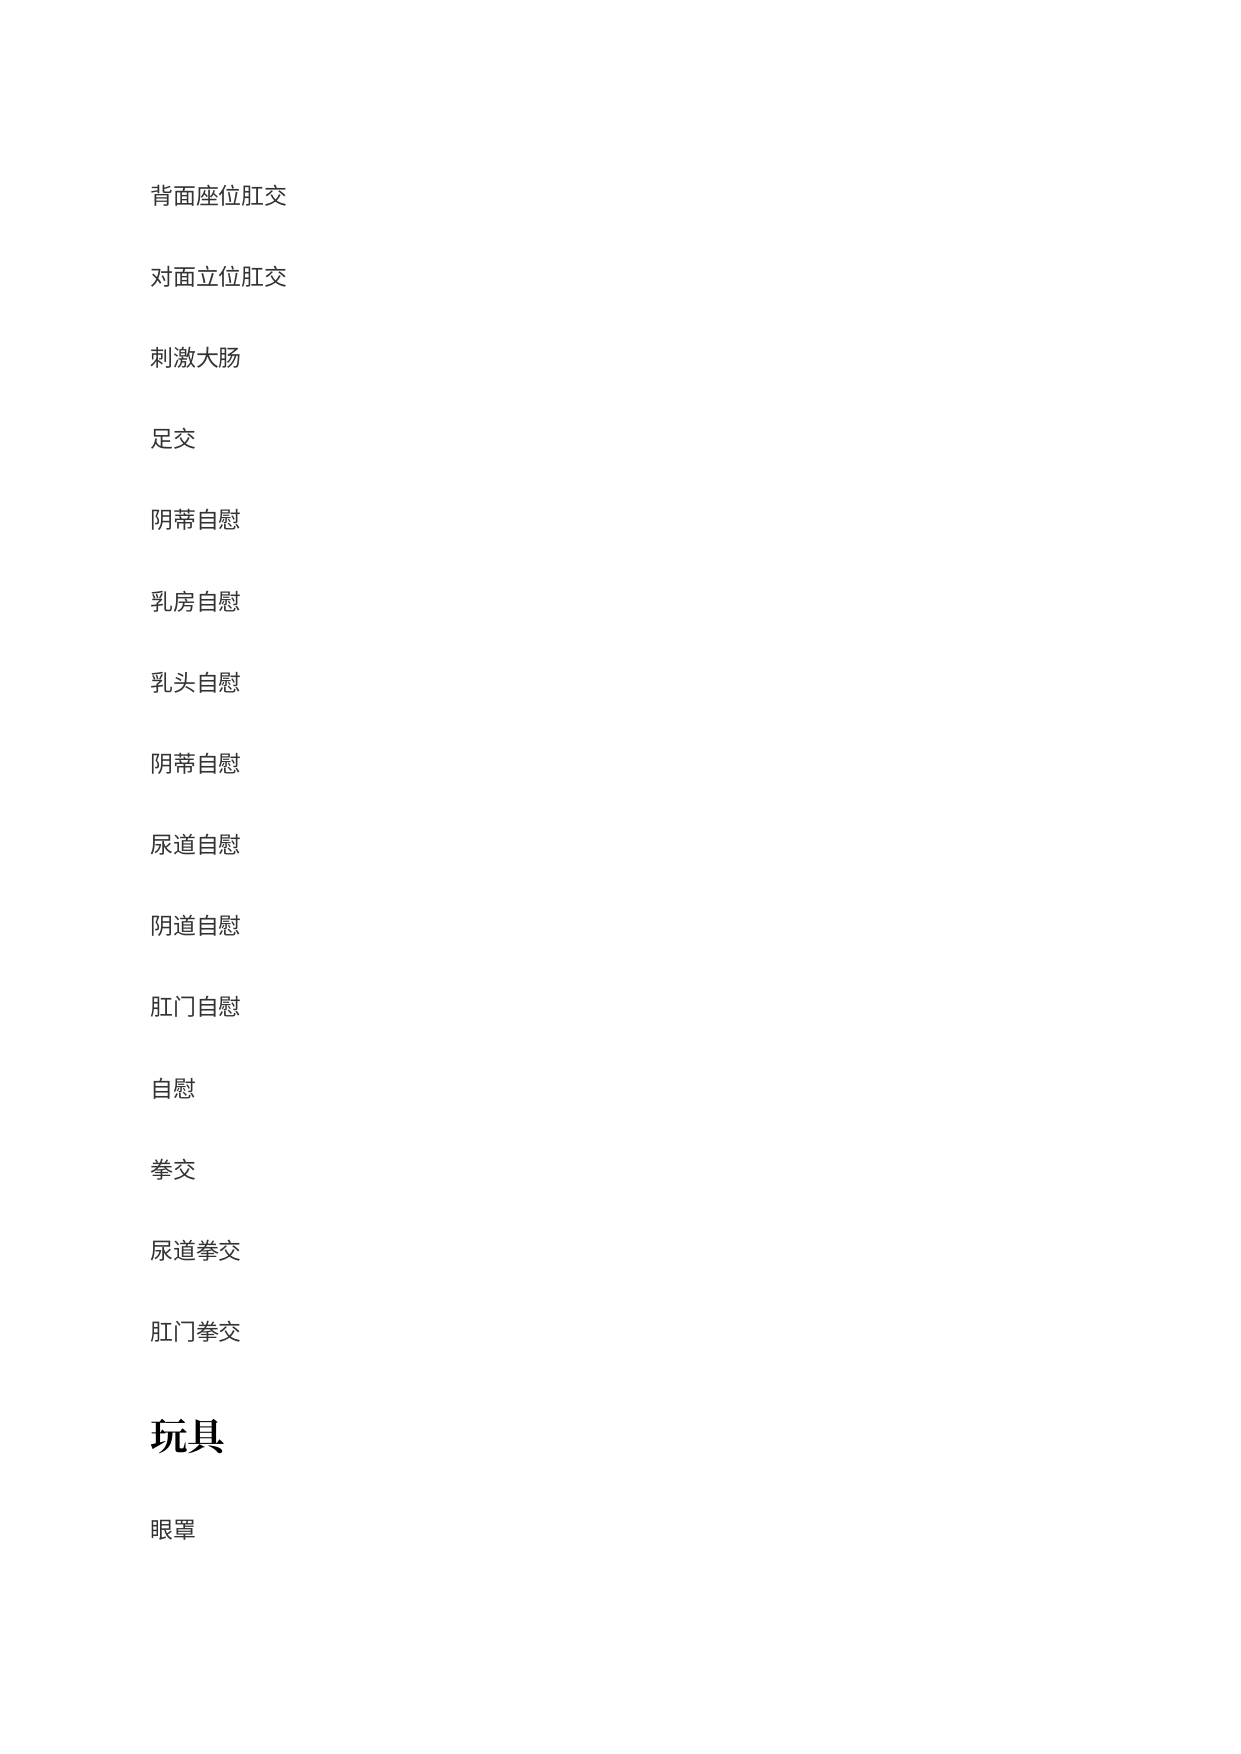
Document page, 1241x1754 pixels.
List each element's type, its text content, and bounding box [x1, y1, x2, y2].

text 刺激大肠 [150, 324, 1090, 389]
text 尿道拳交 [150, 1217, 1090, 1282]
text 乳房自慰 [150, 568, 1090, 633]
text 阴蒂自慰 [150, 730, 1090, 795]
text 背面座位肛交 [150, 162, 1090, 227]
text 乳头自慰 [150, 649, 1090, 714]
text 阴蒂自慰 [150, 487, 1090, 552]
text 自慰 [150, 1054, 1090, 1119]
subtitle 玩具 [150, 1402, 1090, 1467]
text 足交 [150, 405, 1090, 470]
text 阴道自慰 [150, 892, 1090, 957]
text 肛门拳交 [150, 1298, 1090, 1363]
text 肛门自慰 [150, 973, 1090, 1038]
text 拳交 [150, 1136, 1090, 1201]
text 尿道自慰 [150, 811, 1090, 876]
text 眼罩 [150, 1496, 1090, 1561]
text 对面立位肛交 [150, 243, 1090, 308]
